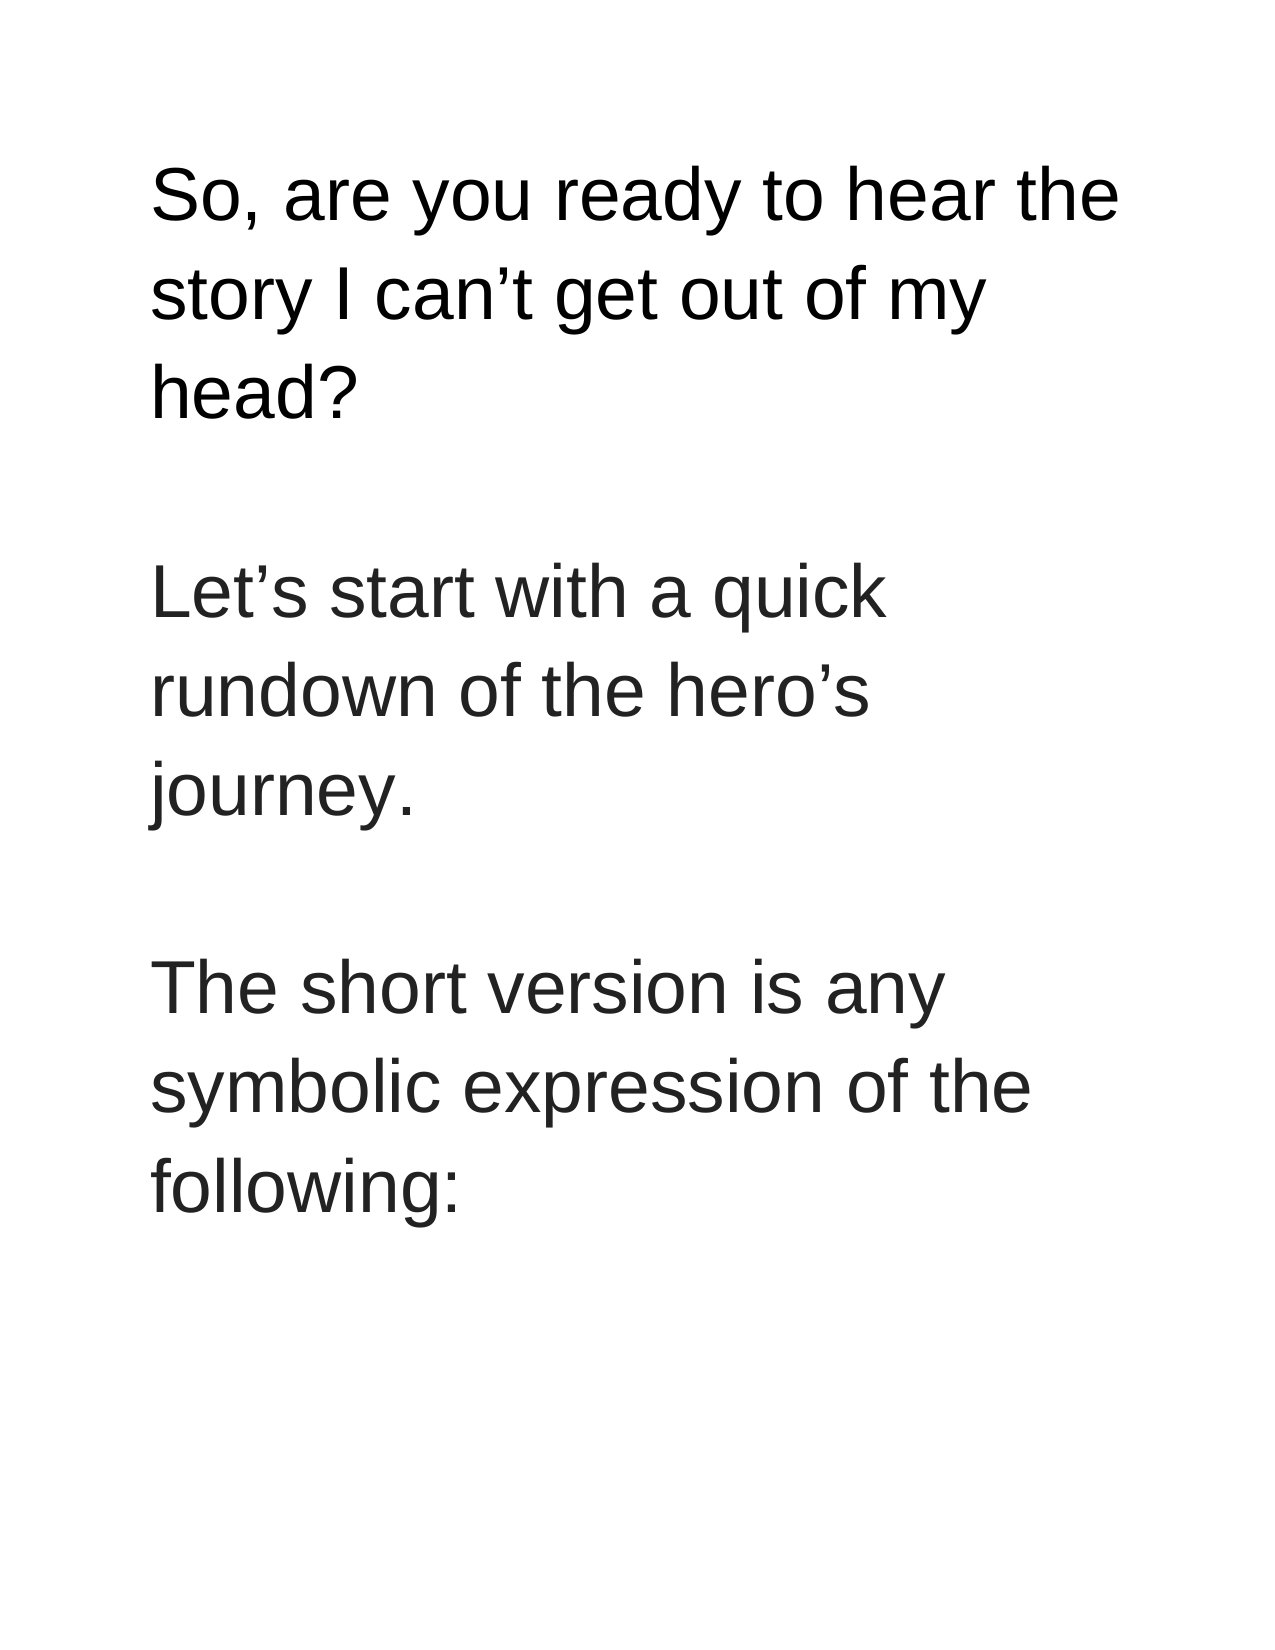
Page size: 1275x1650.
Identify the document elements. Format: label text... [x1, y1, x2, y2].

text Let’s start with a quick rundown of the hero’s journey. [150, 547, 1125, 831]
text The short version is any symbolic expression of the following: [150, 943, 1125, 1228]
text So, are you ready to hear the story I can’t get out of my head? [150, 150, 1125, 434]
